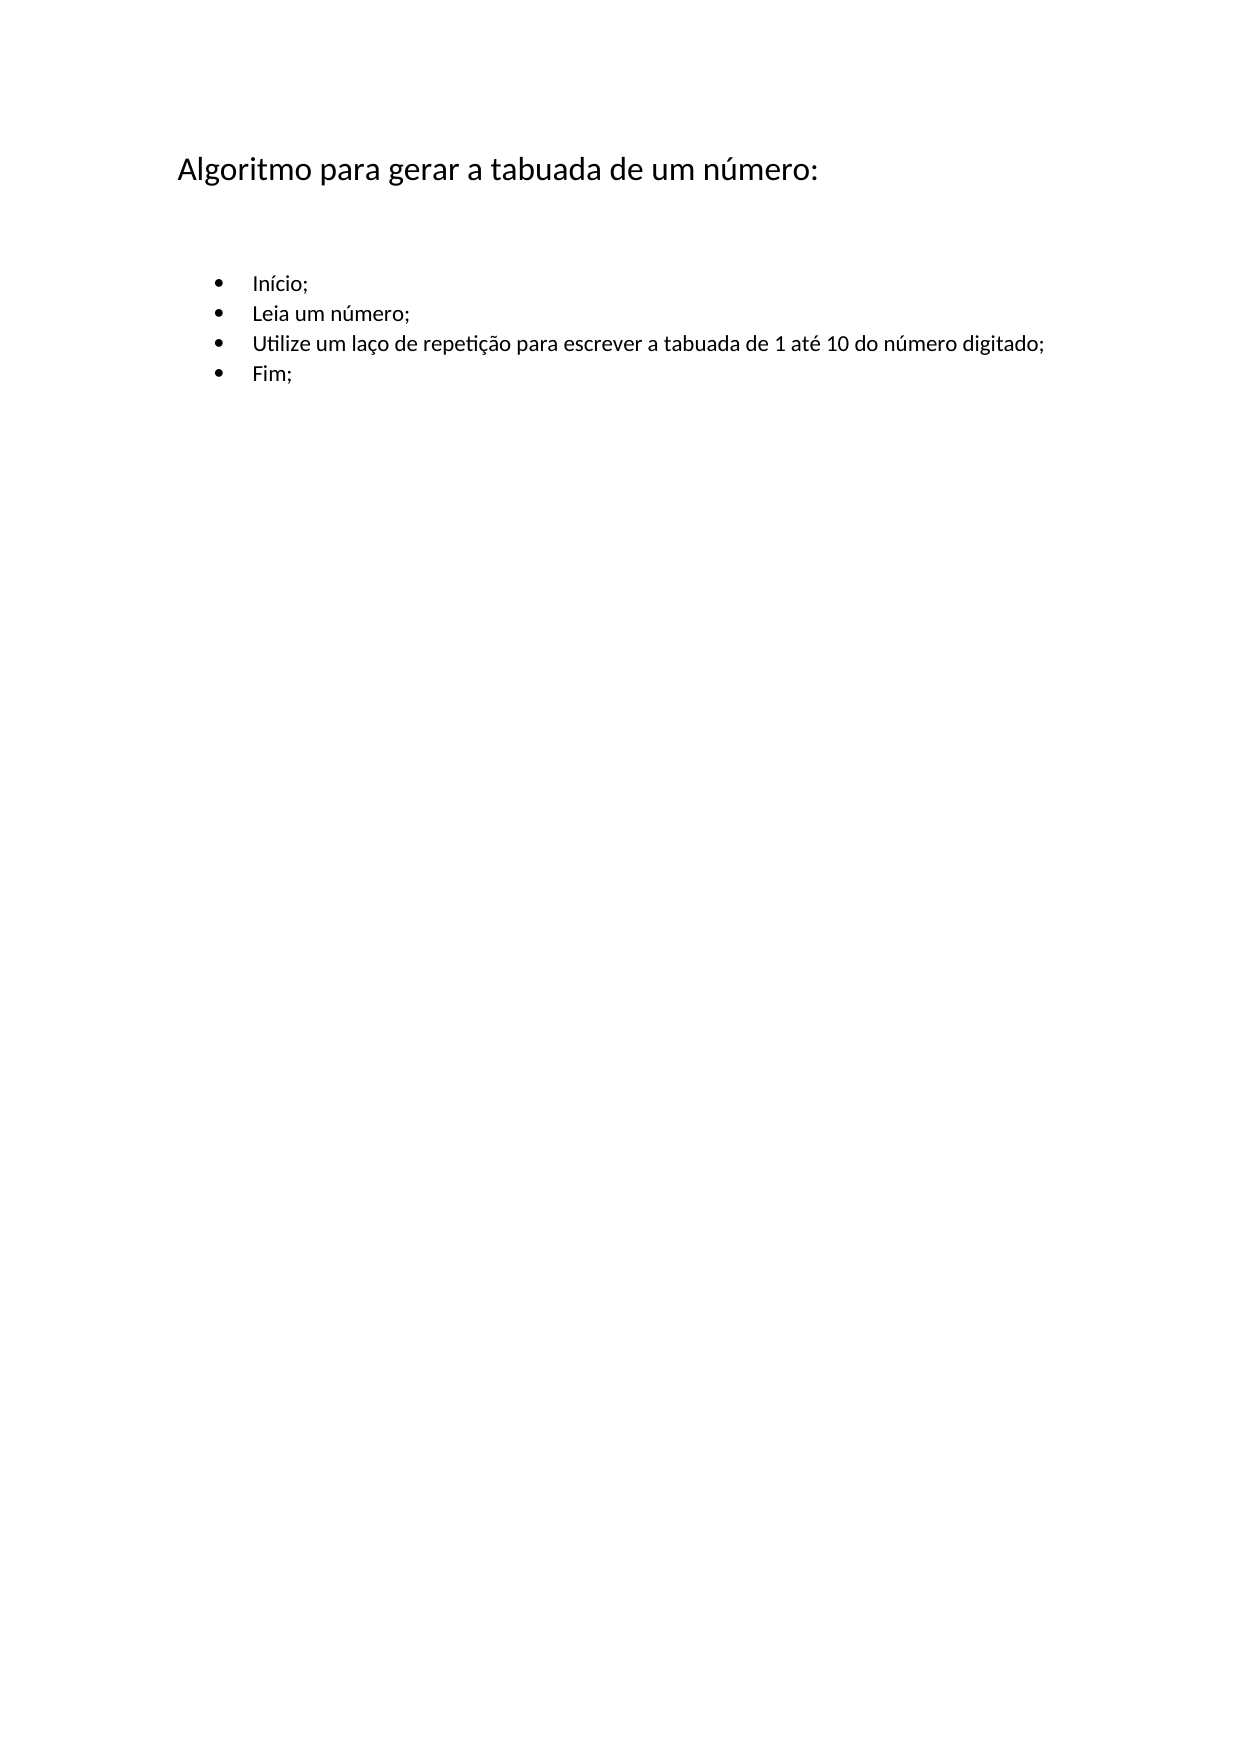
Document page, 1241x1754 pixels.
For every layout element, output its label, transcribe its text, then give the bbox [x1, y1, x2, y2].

list Fim; [215, 359, 1063, 387]
text Algoritmo para gerar a tabuada de um número: [177, 148, 1063, 188]
list Utilize um laço de repetição para escrever a tabuada de 1 até 10 do número digitado; [215, 329, 1063, 357]
list Leia um número; [215, 299, 1063, 327]
list Início; [215, 269, 1063, 297]
